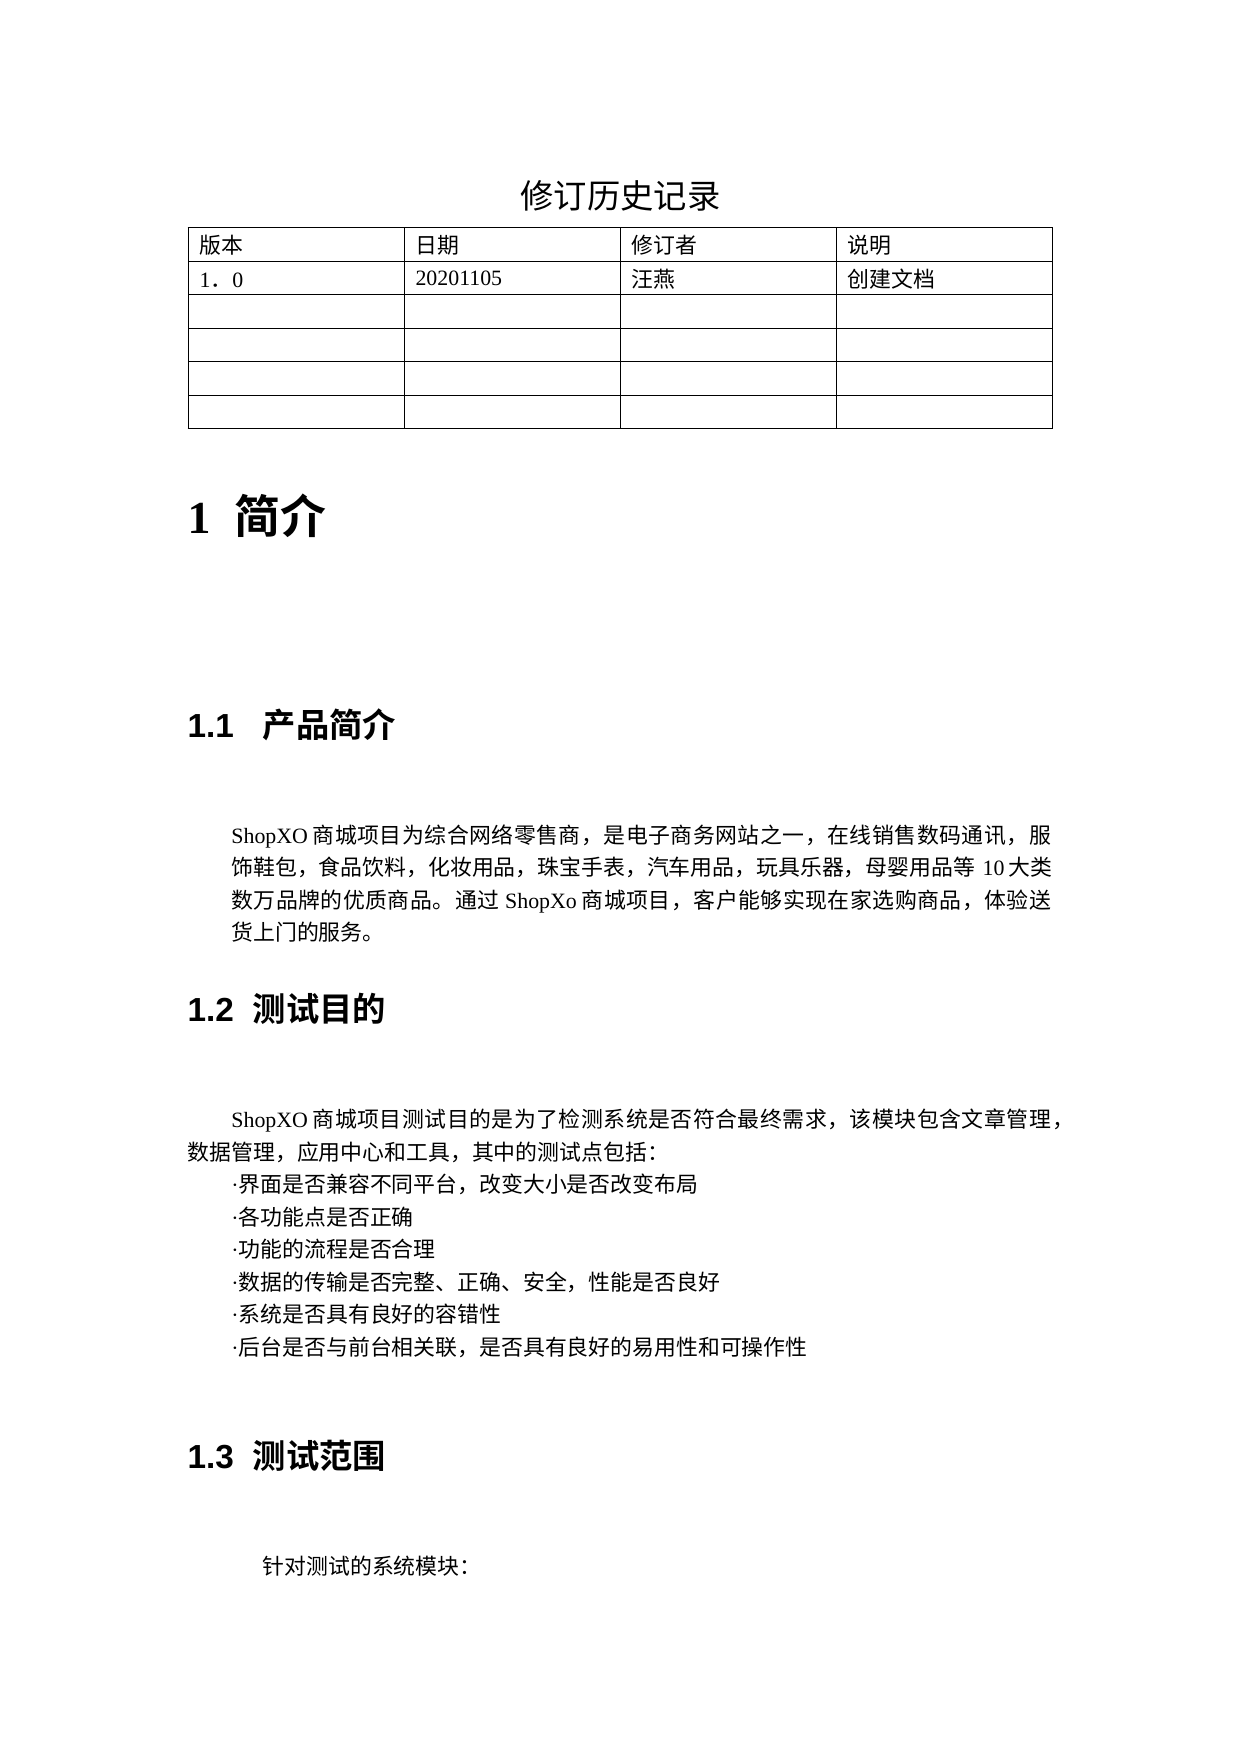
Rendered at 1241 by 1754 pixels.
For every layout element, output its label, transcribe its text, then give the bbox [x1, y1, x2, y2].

subtitle 简介 [187, 465, 1053, 562]
table_cell [621, 329, 836, 361]
table_cell [405, 362, 620, 395]
text ·各功能点是否正确 [187, 1199, 1053, 1232]
text ·界面是否兼容不同平台，改变大小是否改变布局 [187, 1167, 1053, 1199]
subtitle 1.3 测试范围 [187, 1421, 1053, 1486]
table_cell 汪燕 [621, 262, 836, 294]
table_cell [621, 295, 836, 328]
table_cell [621, 396, 836, 428]
table_header 修订者 [621, 228, 836, 261]
table_header 版本 [189, 228, 404, 261]
table_cell [837, 329, 1052, 361]
table_cell [837, 396, 1052, 428]
table_cell [621, 362, 836, 395]
text ·后台是否与前台相关联，是否具有良好的易用性和可操作性 [187, 1329, 1053, 1362]
table_cell [837, 362, 1052, 395]
table_cell [189, 396, 404, 428]
text ShopXO商城项目测试目的是为了检测系统是否符合最终需求，该模块包含文章管理，数据管理，应用中心和工具，其中的测试点包括： [187, 1102, 1053, 1167]
table_cell [189, 329, 404, 361]
table_cell [405, 396, 620, 428]
text ·系统是否具有良好的容错性 [187, 1297, 1053, 1329]
table_cell [405, 329, 620, 361]
table_header 说明 [837, 228, 1052, 261]
subtitle 产品简介 [187, 690, 1053, 755]
list 针对测试的系统模块： [262, 1548, 1053, 1581]
text 修订历史记录 [187, 162, 1053, 227]
table_cell 创建文档 [837, 262, 1052, 294]
table_cell 1．0 [189, 262, 404, 294]
text ·功能的流程是否合理 [187, 1232, 1053, 1264]
table_cell [405, 295, 620, 328]
subtitle 1.2 测试目的 [187, 974, 1053, 1039]
text ShopXO商城项目为综合网络零售商，是电子商务网站之一，在线销售数码通讯，服饰鞋包，食品饮料，化妆用品，珠宝手表，汽车用品，玩具乐器，母婴用品等10大类数万品牌的优质商品。通过ShopXo商城项目，客户能够实现在家选购商品，体验送货上门的服务。 [231, 817, 1053, 947]
table_cell [837, 295, 1052, 328]
table_cell [189, 295, 404, 328]
table_cell [189, 362, 404, 395]
table_header 日期 [405, 228, 620, 261]
table_cell 20201105 [405, 262, 620, 294]
text ·数据的传输是否完整、正确、安全，性能是否良好 [187, 1264, 1053, 1297]
